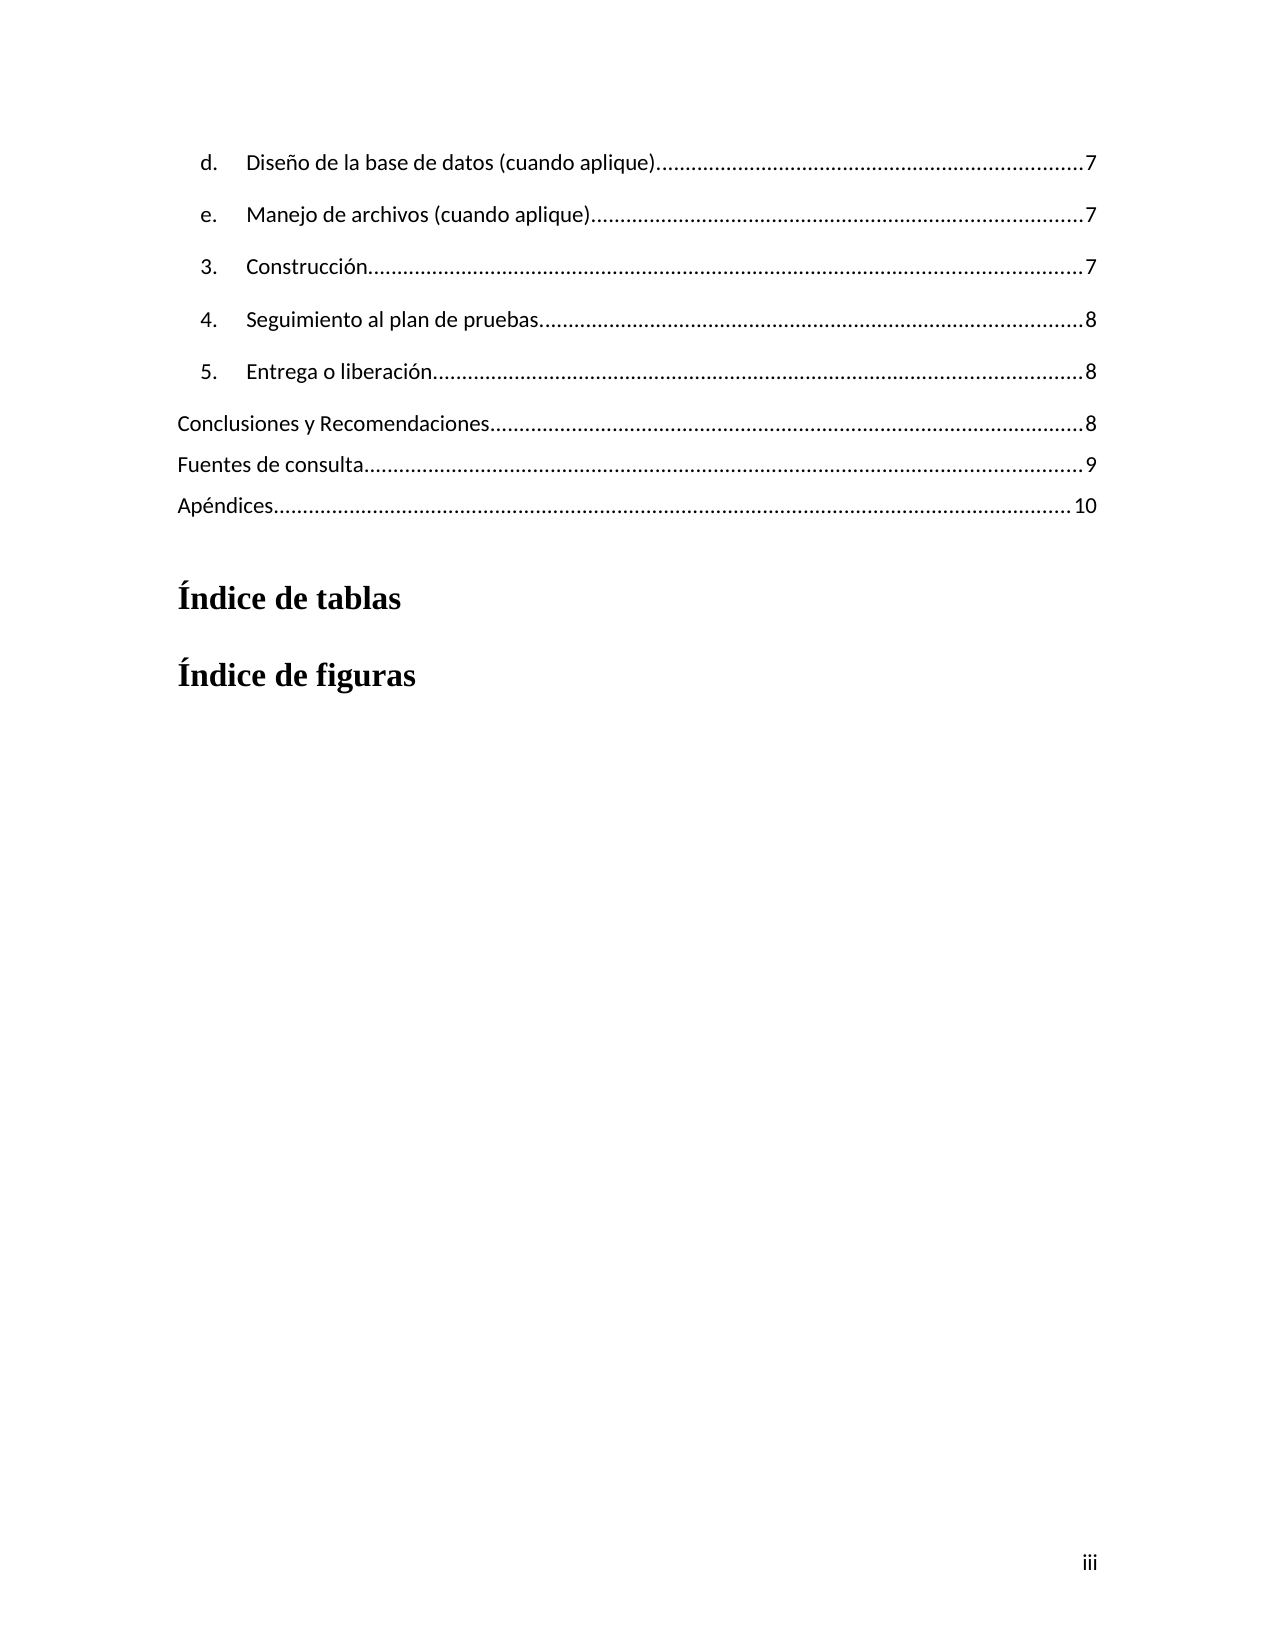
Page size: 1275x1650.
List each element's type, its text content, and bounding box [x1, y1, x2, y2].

subtitle Índice de figuras [177, 655, 1098, 693]
subtitle Índice de tablas [177, 578, 1098, 617]
